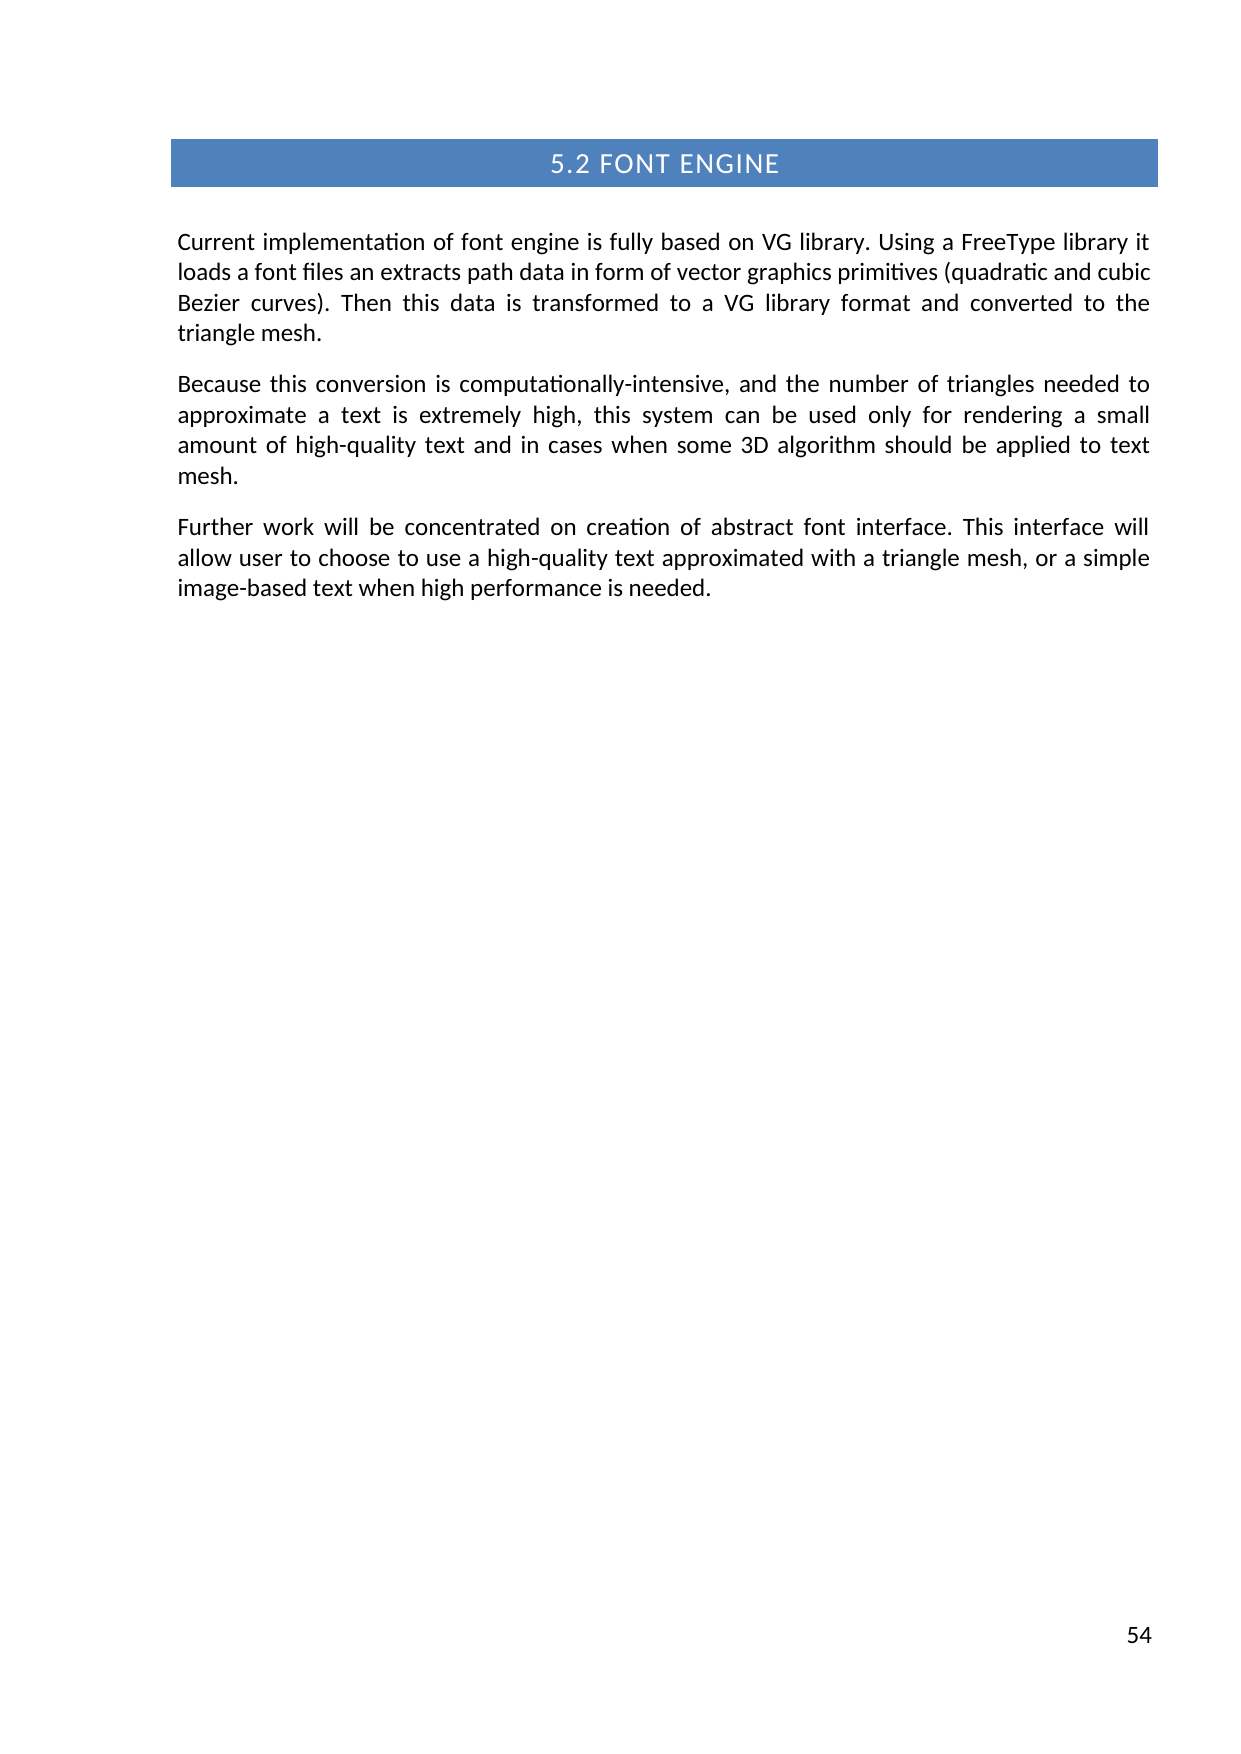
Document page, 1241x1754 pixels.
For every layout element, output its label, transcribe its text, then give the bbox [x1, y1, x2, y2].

text Further work will be concentrated on creation of abstract font interface. This interface will allow user to choose to use a high-quality text approximated with a triangle mesh, or a simple image-based text when high performance is needed. [177, 512, 1152, 603]
text Because this conversion is computationally-intensive, and the number of triangles needed to approximate a text is extremely high, this system can be used only for rendering a small amount of high-quality text and in cases when some 3D algorithm should be applied to text mesh. [177, 369, 1152, 491]
subtitle 5.2 Font engine [177, 145, 1152, 181]
text Current implementation of font engine is fully based on VG library. Using a FreeType library it loads a font files an extracts path data in form of vector graphics primitives (quadratic and cubic Bezier curves). Then this data is transformed to a VG library format and converted to the triangle mesh. [177, 226, 1152, 348]
